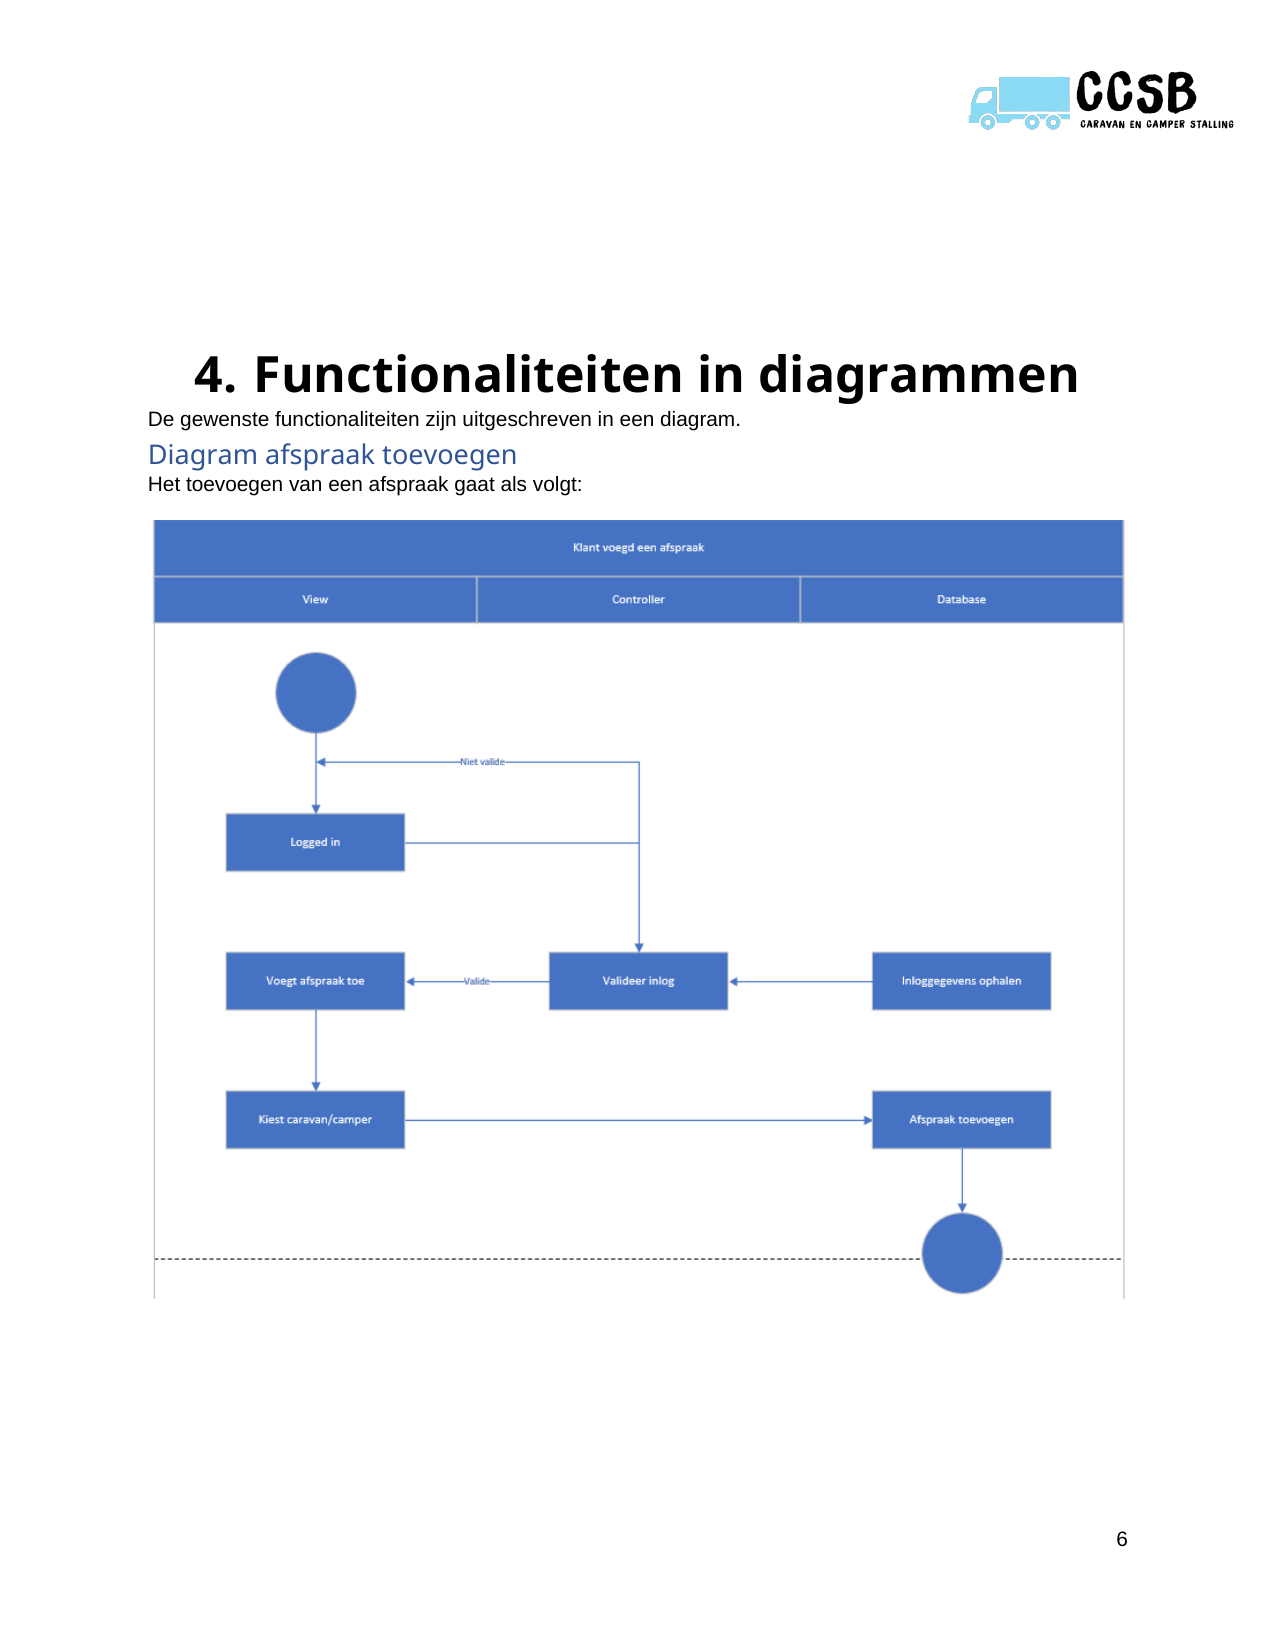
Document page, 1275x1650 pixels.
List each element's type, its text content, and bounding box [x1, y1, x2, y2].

text De gewenste functionaliteiten zijn uitgeschreven in een diagram. [148, 407, 1127, 431]
picture [147, 520, 1128, 1299]
text Het toevoegen van een afspraak gaat als volgt: [148, 472, 1127, 496]
subtitle Functionaliteiten in diagrammen [148, 339, 1127, 407]
subtitle Diagram afspraak toevoegen [148, 435, 1127, 472]
picture [931, 40, 1262, 159]
